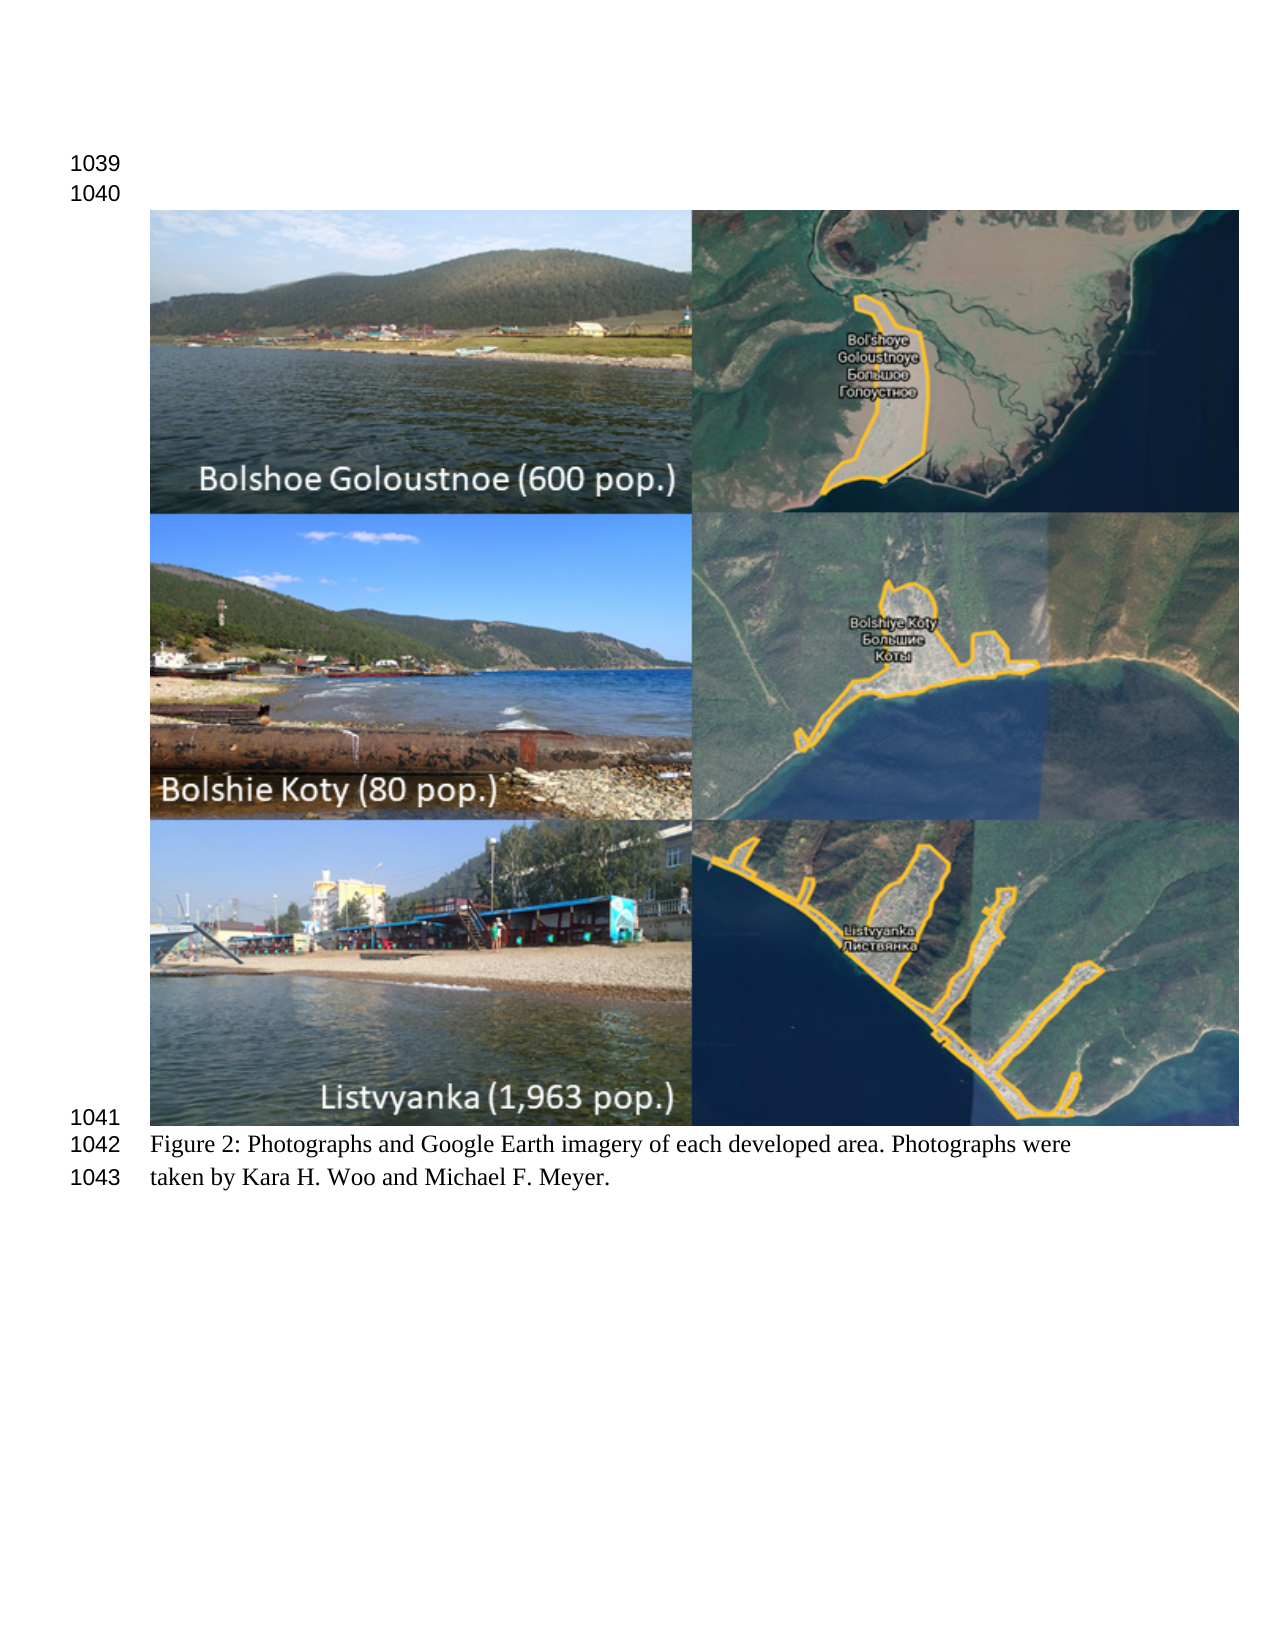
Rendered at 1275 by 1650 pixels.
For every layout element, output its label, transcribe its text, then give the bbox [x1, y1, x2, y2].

picture [150, 210, 1239, 1126]
text Figure 2: Photographs and Google Earth imagery of each developed area. Photographs were taken by Kara H. Woo and Michael F. Meyer. [150, 1129, 1125, 1191]
